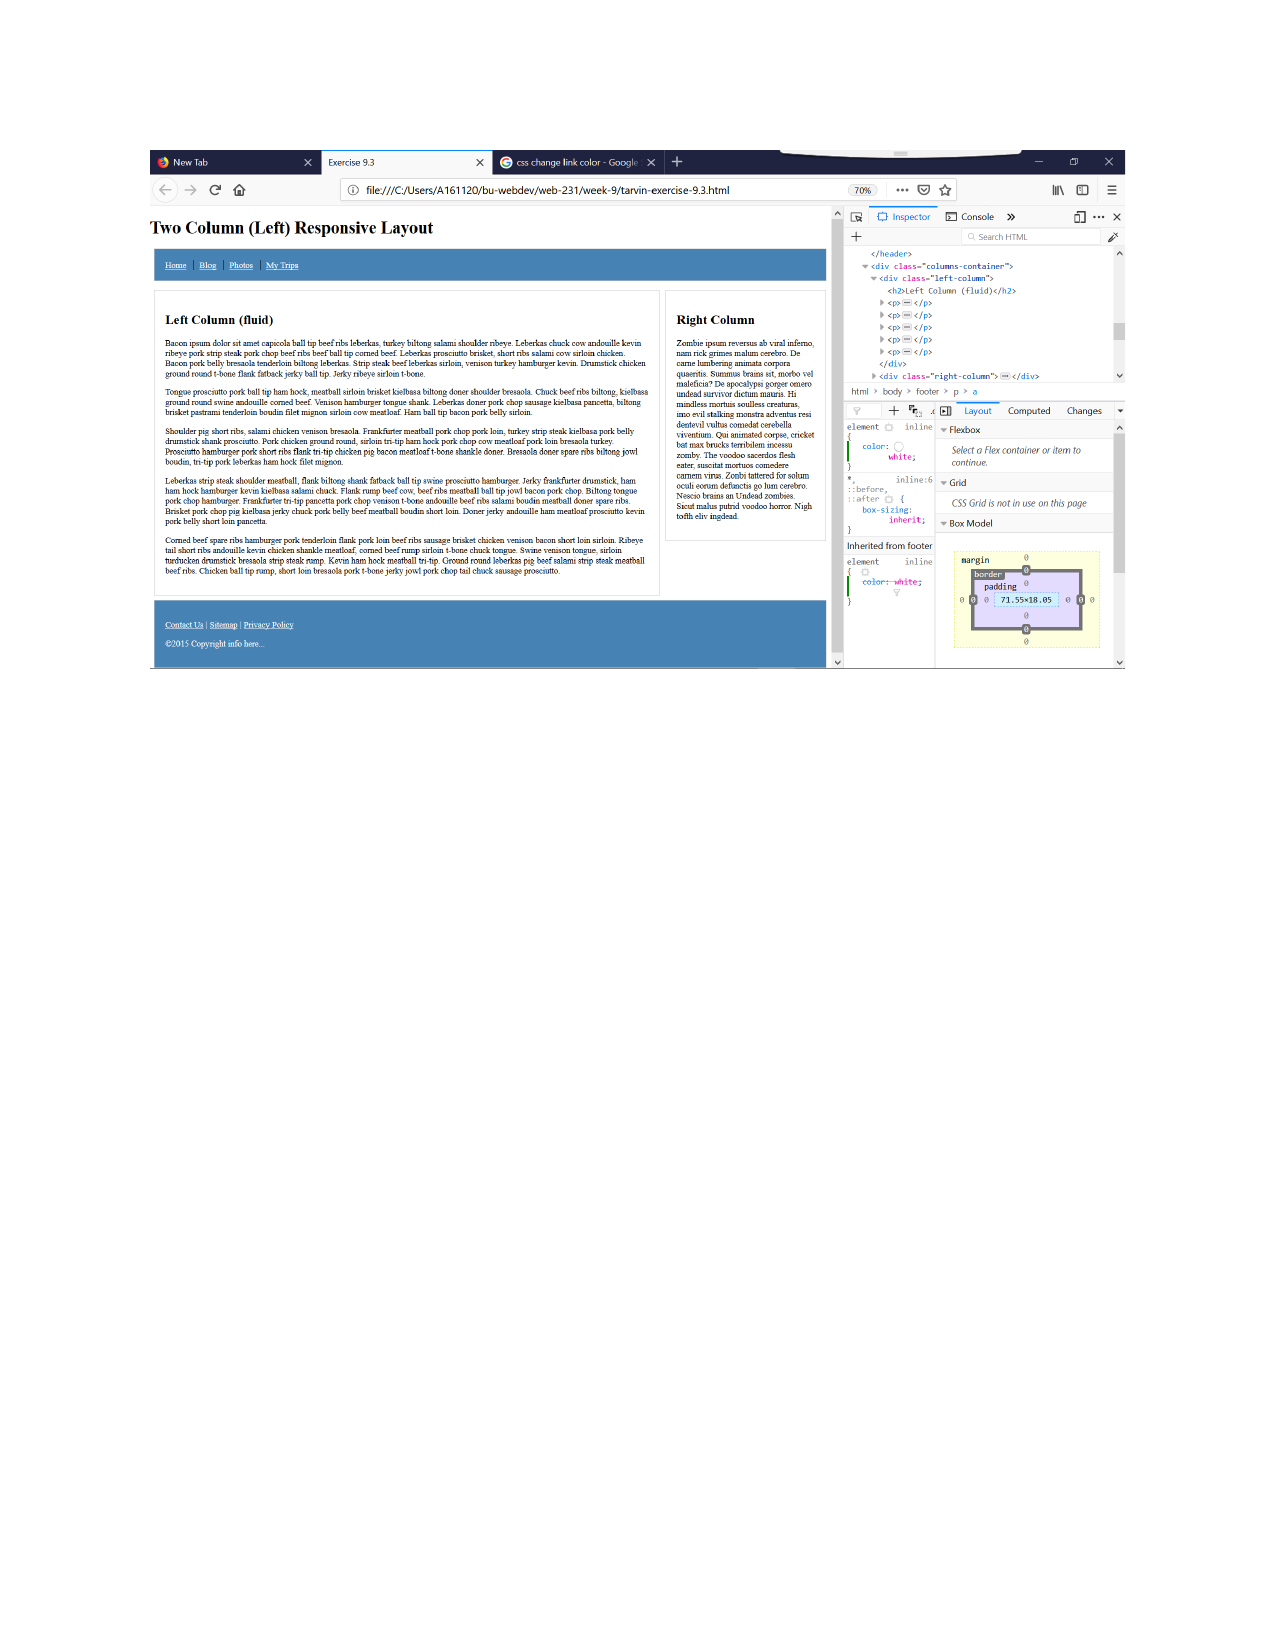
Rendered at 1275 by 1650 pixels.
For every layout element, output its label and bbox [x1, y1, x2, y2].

picture [150, 150, 1125, 669]
